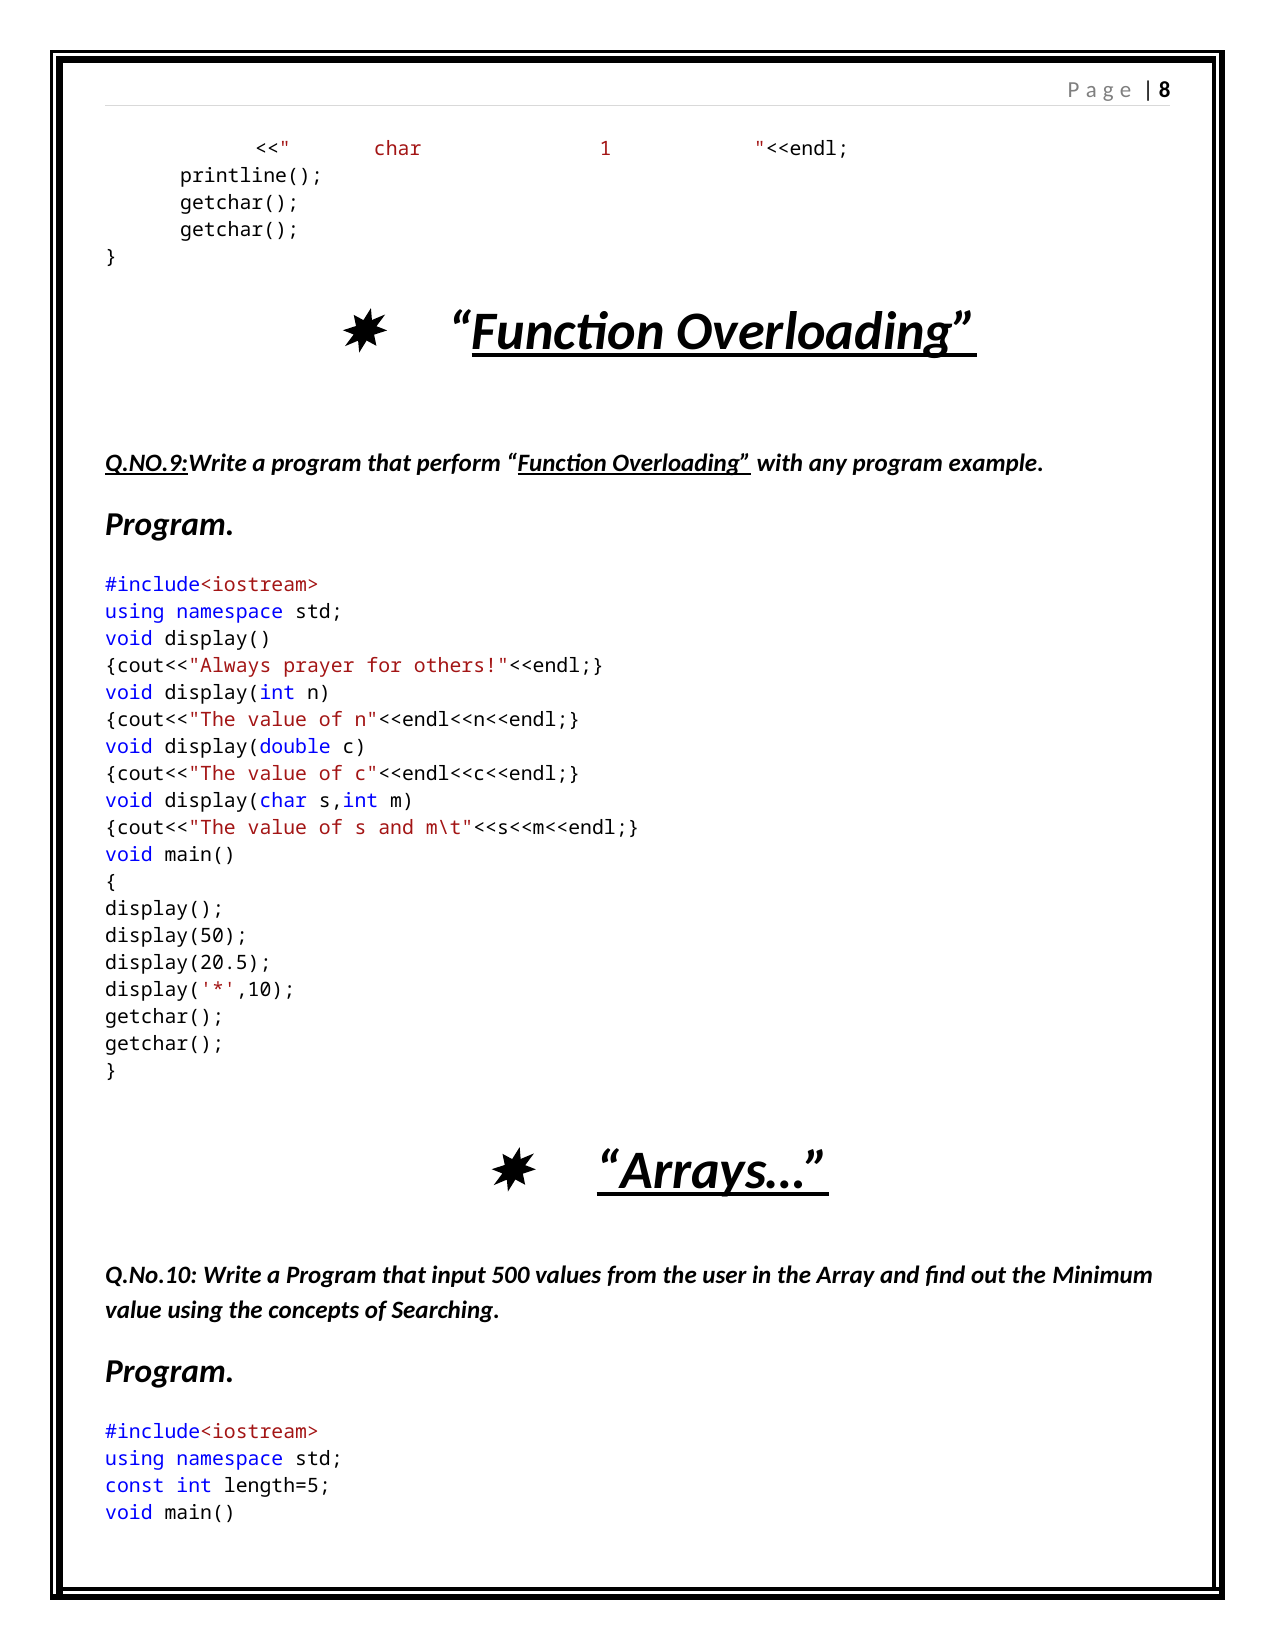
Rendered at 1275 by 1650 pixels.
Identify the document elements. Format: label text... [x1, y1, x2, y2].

text Q.NO.9:Write a program that perform “Function Overloading” with any program example. [105, 447, 1170, 477]
text void display(char s,int m) [105, 786, 1170, 813]
text getchar(); [105, 1002, 1170, 1029]
text } [105, 242, 1170, 269]
text #include<iostream> [105, 1417, 1170, 1444]
text { [105, 867, 1170, 894]
text display('*',10); [105, 975, 1170, 1002]
text display(50); [105, 921, 1170, 948]
text void main() [105, 1498, 1170, 1525]
text using namespace std; [105, 1444, 1170, 1471]
text {cout<<"The value of c"<<endl<<c<<endl;} [105, 759, 1170, 786]
text Program. [105, 1350, 1170, 1390]
text void display(double c) [105, 732, 1170, 759]
text Program. [105, 503, 1170, 543]
list “Function Overloading” [142, 297, 1170, 363]
text } [105, 1056, 1170, 1083]
text display(20.5); [105, 948, 1170, 975]
text getchar(); [105, 188, 1170, 215]
text void display(int n) [105, 678, 1170, 705]
text <<" char 1 "<<endl; [105, 134, 1170, 161]
text display(); [105, 894, 1170, 921]
text void main() [105, 840, 1170, 867]
text printline(); [105, 161, 1170, 188]
list Q.No.10: Write a Program that input 500 values from the user in the Array and find out the Minimum value using the concepts of Searching. [105, 1259, 1170, 1324]
text {cout<<"The value of s and m\t"<<s<<m<<endl;} [105, 813, 1170, 840]
text {cout<<"The value of n"<<endl<<n<<endl;} [105, 705, 1170, 732]
text #include<iostream> [105, 570, 1170, 597]
list “Arrays…” [142, 1136, 1170, 1202]
text getchar(); [105, 215, 1170, 242]
text {cout<<"Always prayer for others!"<<endl;} [105, 651, 1170, 678]
text void display() [105, 624, 1170, 651]
text getchar(); [105, 1029, 1170, 1056]
text using namespace std; [105, 597, 1170, 624]
text const int length=5; [105, 1471, 1170, 1498]
